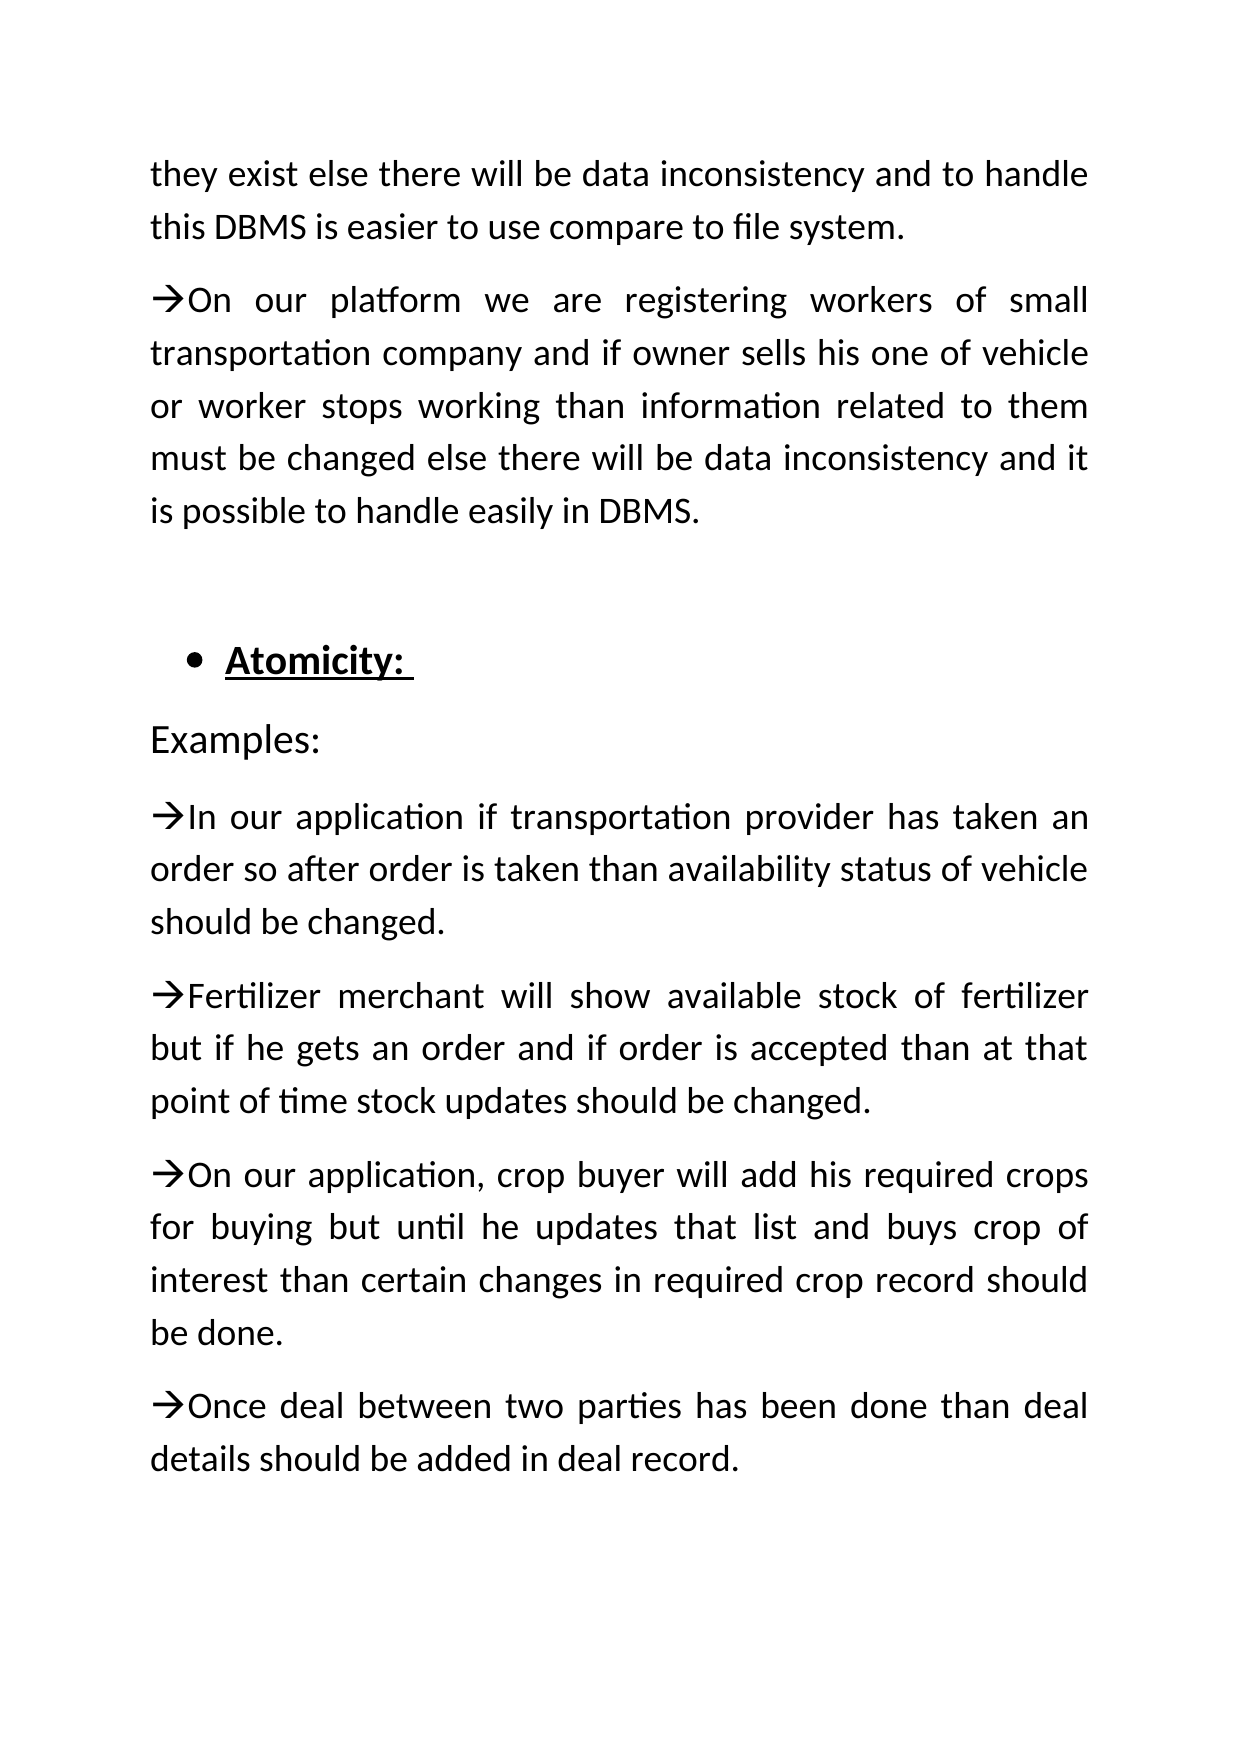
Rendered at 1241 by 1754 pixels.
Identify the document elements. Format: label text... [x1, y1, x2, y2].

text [150, 150, 1090, 248]
text Once deal between two parties has been done than deal details should be added in deal record. [150, 1382, 1090, 1481]
text On our platform we are registering workers of small transportation company and if owner sells his one of vehicle or worker stops working than information related to them must be changed else there will be data inconsistency and it is possible to handle easily in DBMS. [150, 276, 1090, 533]
text In our application if transportation provider has taken an order so after order is taken than availability status of vehicle should be changed. [150, 793, 1090, 944]
text On our application, crop buyer will add his required crops for buying but until he updates that list and buys crop of interest than certain changes in required crop record should be done. [150, 1151, 1090, 1354]
list Atomicity: [187, 634, 1090, 685]
text Examples: [150, 713, 1090, 764]
text Fertilizer merchant will show available stock of fertilizer but if he gets an order and if order is accepted than at that point of time stock updates should be changed. [150, 972, 1090, 1123]
